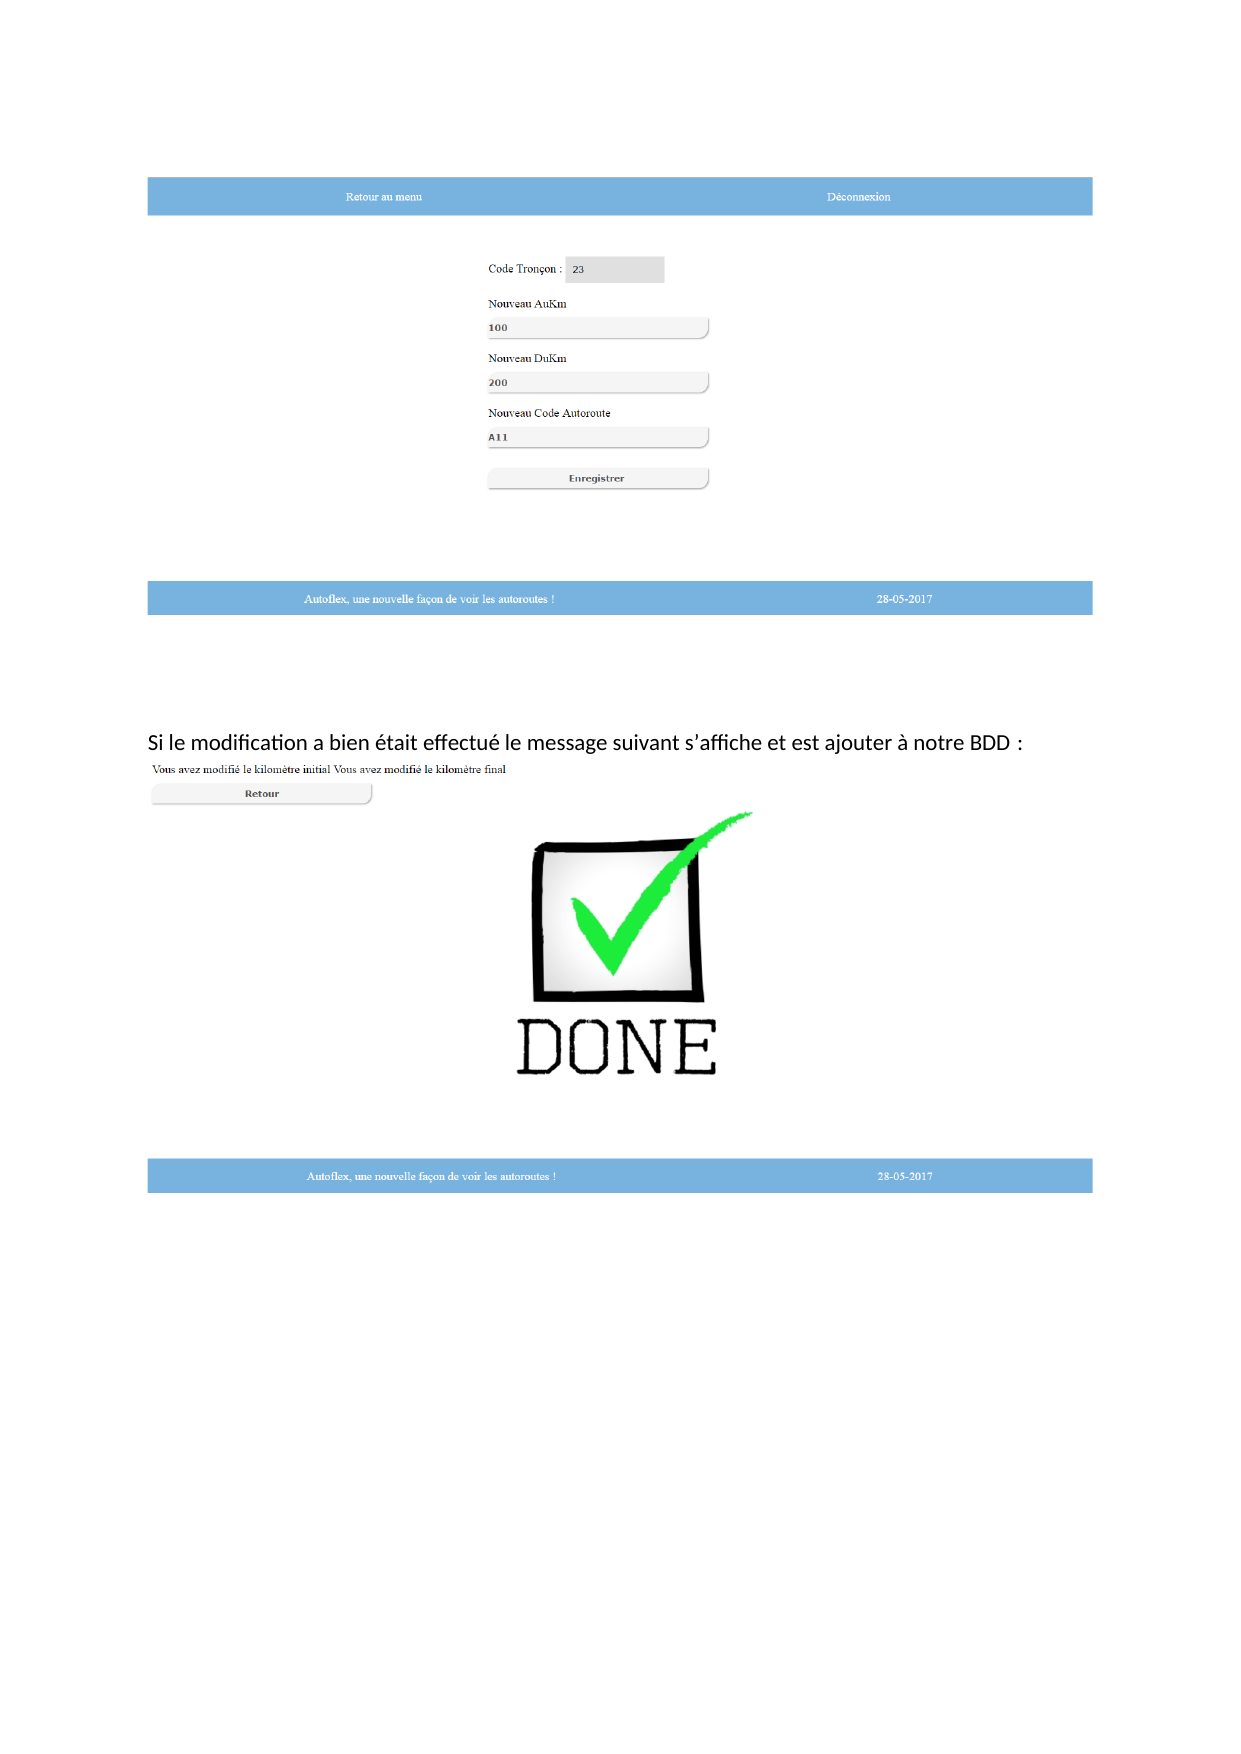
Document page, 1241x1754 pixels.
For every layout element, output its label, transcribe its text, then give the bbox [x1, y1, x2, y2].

text Si le modification a bien était effectué le message suivant s’affiche et est ajouter à notre BDD : [148, 728, 1093, 757]
picture [147, 177, 1093, 615]
picture [147, 757, 1093, 1193]
